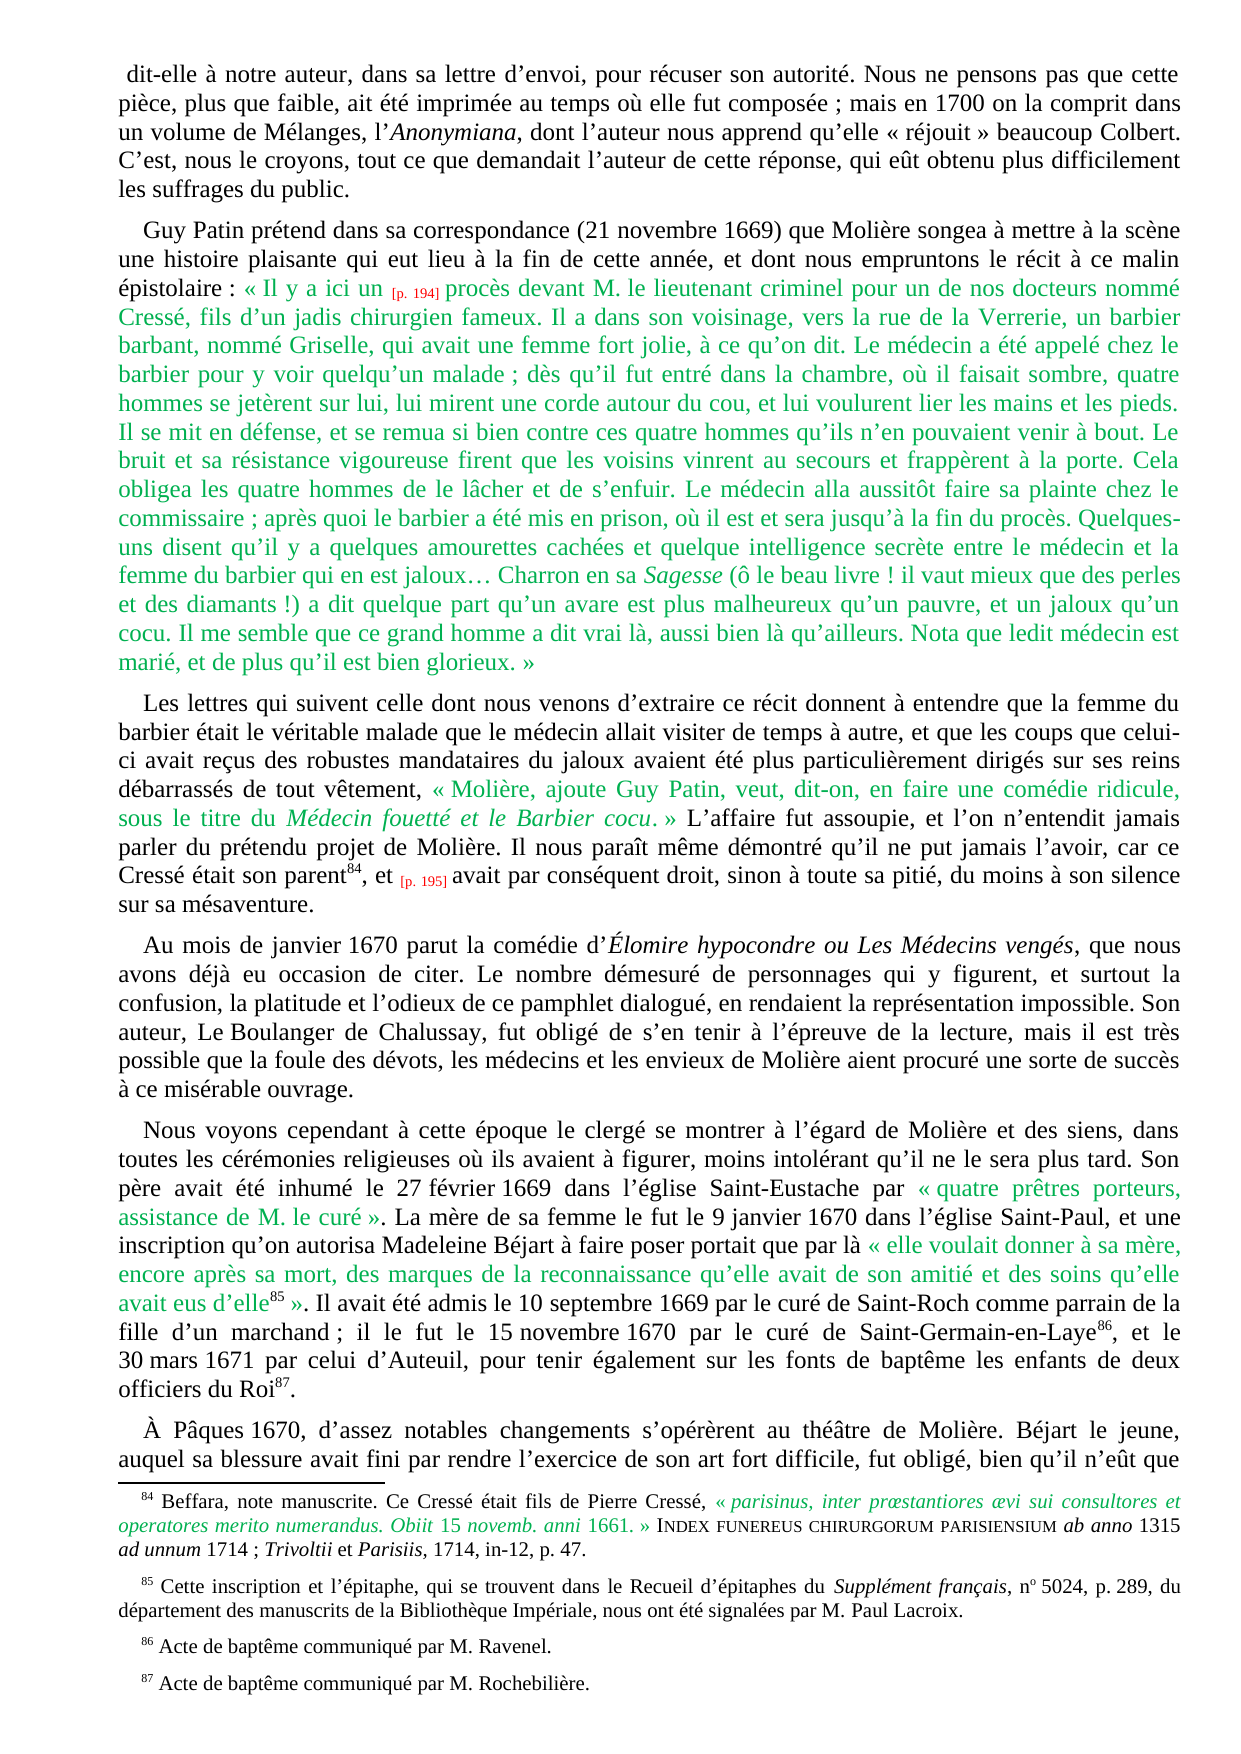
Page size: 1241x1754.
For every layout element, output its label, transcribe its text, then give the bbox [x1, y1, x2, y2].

text Guy Patin prétend dans sa correspondance (21 novembre 1669) que Molière songea à mettre à la scène une histoire plaisante qui eut lieu à la fin de cette année, et dont nous empruntons le récit à ce malin épistolaire : « Il y a ici un [p. 194] procès devant M. le lieutenant criminel pour un de nos docteurs nommé Cressé, fils d’un jadis chirurgien fameux. Il a dans son voisinage, vers la rue de la Verrerie, un barbier barbant, nommé Griselle, qui avait une femme fort jolie, à ce qu’on dit. Le médecin a été appelé chez le barbier pour y voir quelqu’un malade ; dès qu’il fut entré dans la chambre, où il faisait sombre, quatre hommes se jetèrent sur lui, lui mirent une corde autour du cou, et lui voulurent lier les mains et les pieds. Il se mit en défense, et se remua si bien contre ces quatre hommes qu’ils n’en pouvaient venir à bout. Le bruit et sa résistance vigoureuse firent que les voisins vinrent au secours et frappèrent à la porte. Cela obligea les quatre hommes de le lâcher et de s’enfuir. Le médecin alla aussitôt faire sa plainte chez le commissaire ; après quoi le barbier a été mis en prison, où il est et sera jusqu’à la fin du procès. Quelques-uns disent qu’il y a quelques amourettes cachées et quelque intelligence secrète entre le médecin et la femme du barbier qui en est jaloux… Charron en sa Sagesse (ô le beau livre ! il vaut mieux que des perles et des diamants !) a dit quelque part qu’un avare est plus malheureux qu’un pauvre, et un jaloux qu’un cocu. Il me semble que ce grand homme a dit vrai là, aussi bien là qu’ailleurs. Nota que ledit médecin est marié, et de plus qu’il est bien glorieux. » [118, 215, 1181, 675]
text Nous voyons cependant à cette époque le clergé se montrer à l’égard de Molière et des siens, dans toutes les cérémonies religieuses où ils avaient à figurer, moins intolérant qu’il ne le sera plus tard. Son père avait été inhumé le 27 février 1669 dans l’église Saint-Eustache par « quatre prêtres porteurs, assistance de M. le curé ». La mère de sa femme le fut le 9 janvier 1670 dans l’église Saint-Paul, et une inscription qu’on autorisa Madeleine Béjart à faire poser portait que par là « elle voulait donner à sa mère, encore après sa mort, des marques de la reconnaissance qu’elle avait de son amitié et des soins qu’elle avait eus d’elle ». Il avait été admis le 10 septembre 1669 par le curé de Saint-Roch comme parrain de la fille d’un marchand ; il le fut le 15 novembre 1670 par le curé de Saint-Germain-en-Laye, et le 30 mars 1671 par celui d’Auteuil, pour tenir également sur les fonts de baptême les enfants de deux officiers du Roi. [118, 1115, 1181, 1403]
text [118, 1415, 1181, 1473]
text Les lettres qui suivent celle dont nous venons d’extraire ce récit donnent à entendre que la femme du barbier était le véritable malade que le médecin allait visiter de temps à autre, et que les coups que celui-ci avait reçus des robustes mandataires du jaloux avaient été plus particulièrement dirigés sur ses reins débarrassés de tout vêtement, « Molière, ajoute Guy Patin, veut, dit-on, en faire une comédie ridicule, sous le titre du Médecin fouetté et le Barbier cocu. » L’affaire fut assoupie, et l’on n’entendit jamais parler du prétendu projet de Molière. Il nous paraît même démontré qu’il ne put jamais l’avoir, car ce Cressé était son parent, et [p. 195] avait par conséquent droit, sinon à toute sa pitié, du moins à son silence sur sa mésaventure. [118, 688, 1181, 918]
text dit-elle à notre auteur, dans sa lettre d’envoi, pour récuser son autorité. Nous ne pensons pas que cette pièce, plus que faible, ait été imprimée au temps où elle fut composée ; mais en 1700 on la comprit dans un volume de Mélanges, l’Anonymiana, dont l’auteur nous apprend qu’elle « réjouit » beaucoup Colbert. C’est, nous le croyons, tout ce que demandait l’auteur de cette réponse, qui eût obtenu plus difficilement les suffrages du public. [118, 59, 1181, 203]
text Au mois de janvier 1670 parut la comédie d’Élomire hypocondre ou Les Médecins vengés, que nous avons déjà eu occasion de citer. Le nombre démesuré de personnages qui y figurent, et surtout la confusion, la platitude et l’odieux de ce pamphlet dialogué, en rendaient la représentation impossible. Son auteur, Le Boulanger de Chalussay, fut obligé de s’en tenir à l’épreuve de la lecture, mais il est très possible que la foule des dévots, les médecins et les envieux de Molière aient procuré une sorte de succès à ce misérable ouvrage. [118, 930, 1181, 1103]
